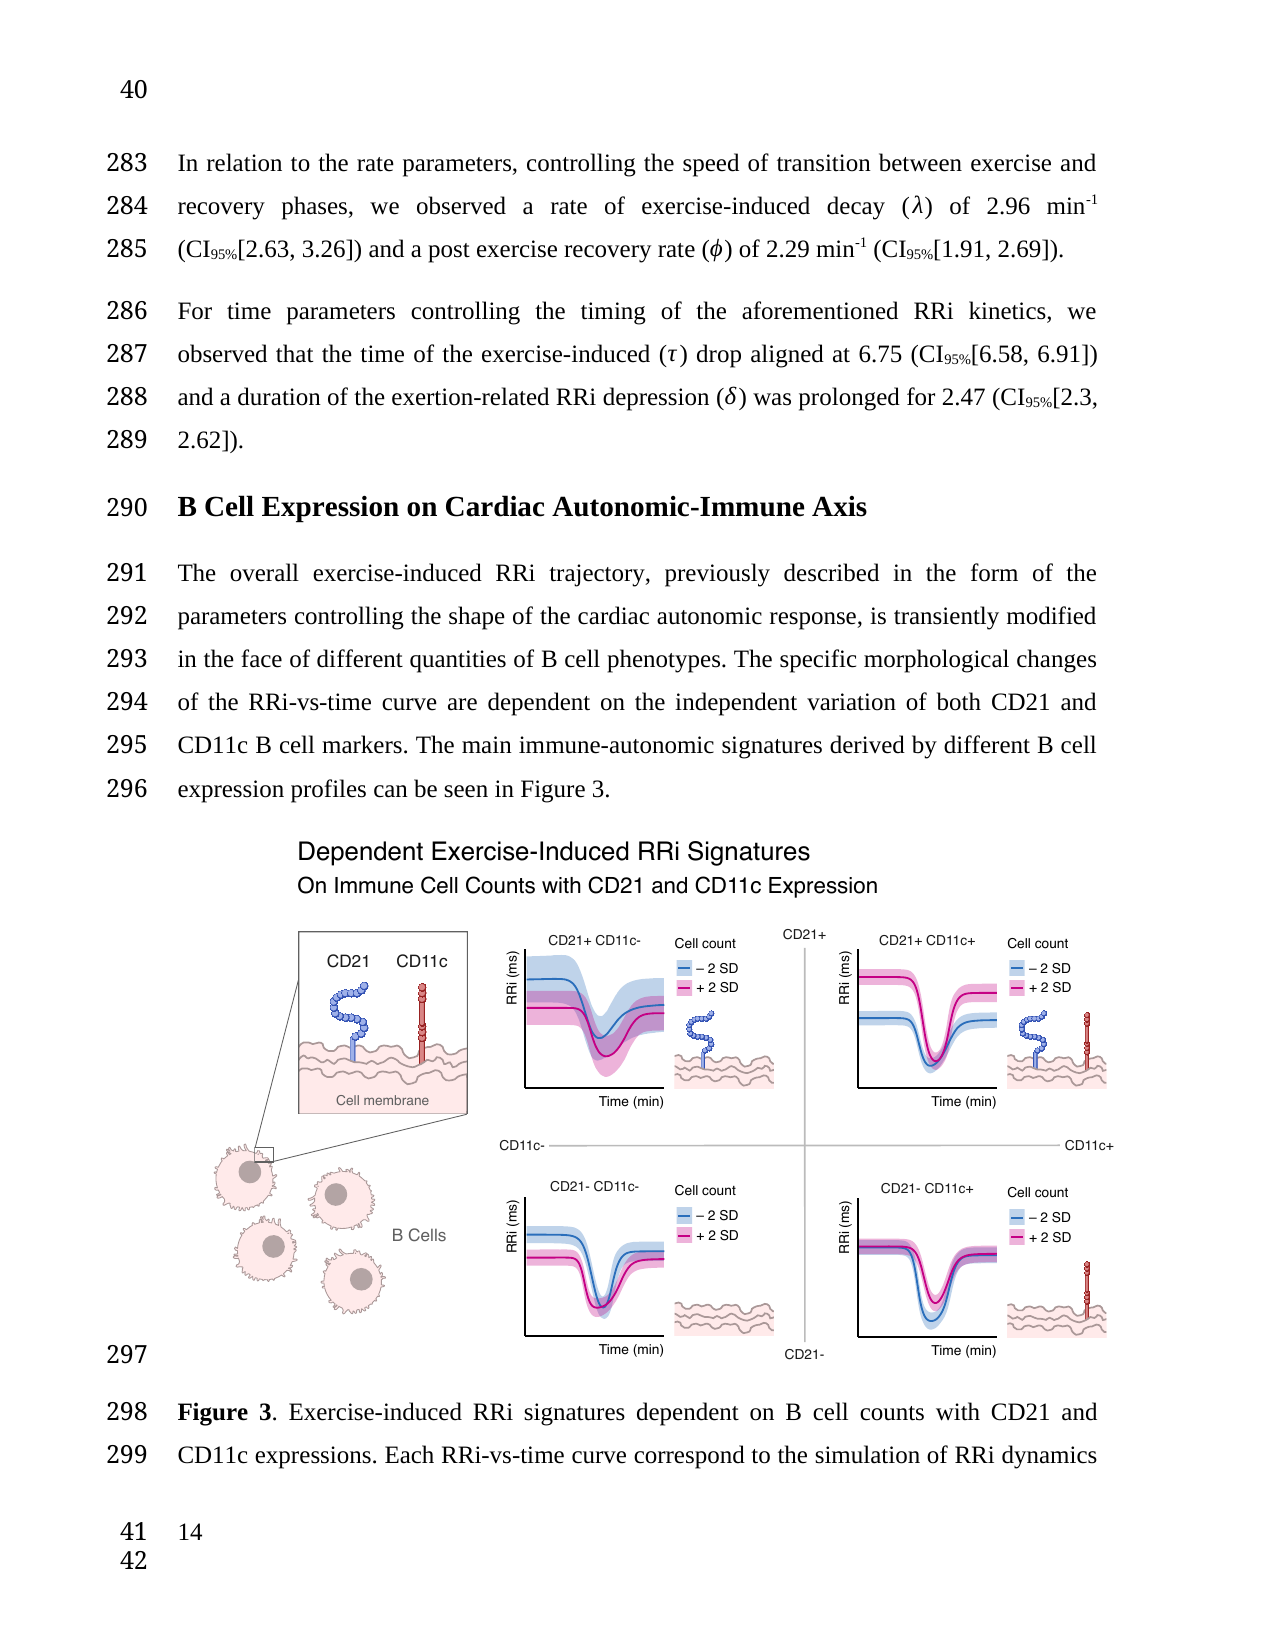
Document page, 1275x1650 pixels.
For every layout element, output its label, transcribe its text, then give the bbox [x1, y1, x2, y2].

text The overall exercise-induced RRi trajectory, previously described in the form of the parameters controlling the shape of the cardiac autonomic response, is transiently modified in the face of different quantities of B cell phenotypes. The specific morphological changes of the RRi-vs-time curve are dependent on the independent variation of both CD21 and CD11c B cell markers. The main immune-autonomic signatures derived by different B cell expression profiles can be seen in Figure 3. [177, 558, 1098, 802]
text For time parameters controlling the timing of the aforementioned RRi kinetics, we observed that the time of the exercise-induced () drop aligned at 6.75 (CI95%[6.58, 6.91]) and a duration of the exertion-related RRi depression () was prolonged for 2.47 (CI95%[2.3, 2.62]). [177, 296, 1098, 454]
subtitle B Cell Expression on Cardiac Autonomic-Immune Axis [177, 489, 1098, 523]
text In relation to the rate parameters, controlling the speed of transition between exercise and recovery phases, we observed a rate of exercise-induced decay () of 2.96 min-1 (CI95%[2.63, 3.26]) and a post exercise recovery rate () of 2.29 min-1 (CI95%[1.91, 2.69]). [177, 148, 1098, 263]
